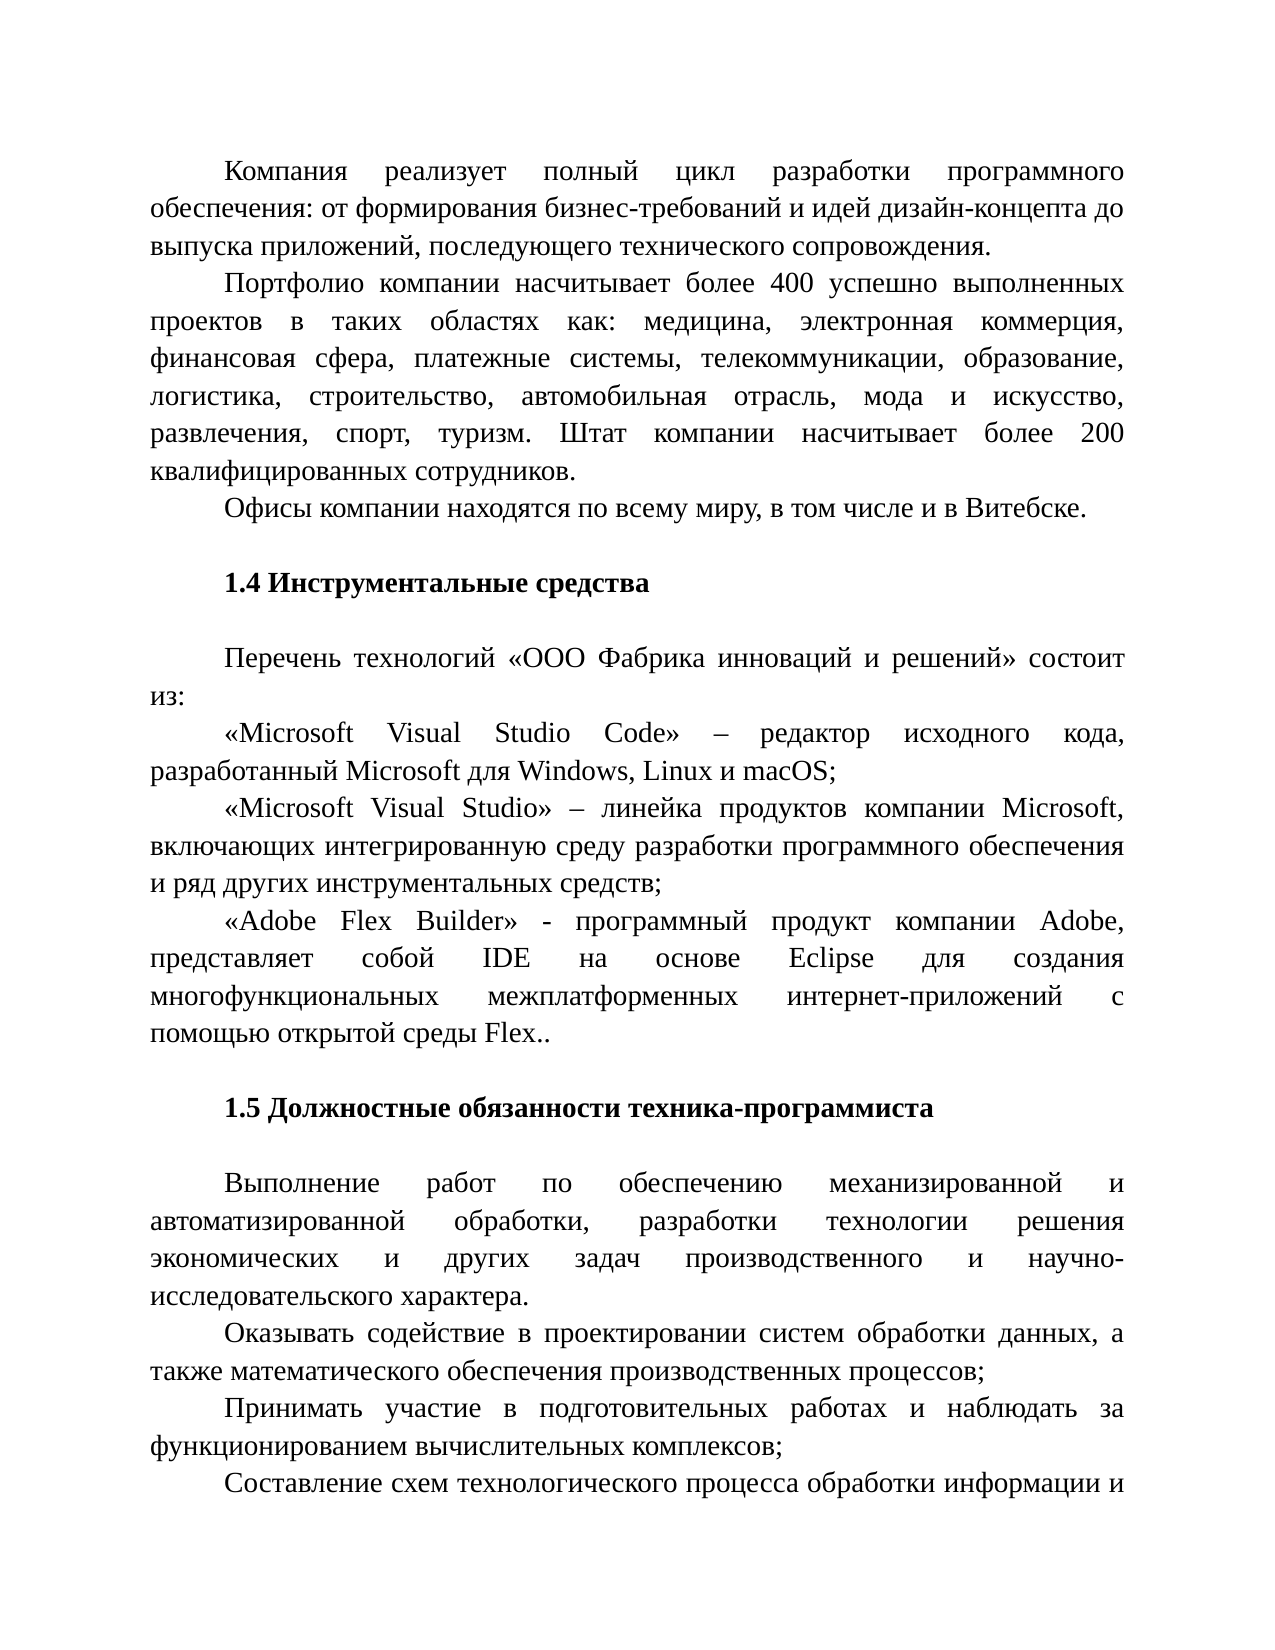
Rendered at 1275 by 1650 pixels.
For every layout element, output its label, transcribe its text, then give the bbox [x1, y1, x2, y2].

text Принимать участие в подготовительных работах и наблюдать за функционированием вычислительных комплексов; [150, 1387, 1125, 1462]
text Выполнение работ по обеспечению механизированной и автоматизированной обработки, разработки технологии решения экономических и других задач производственного и научно-исследовательского характера. [150, 1162, 1125, 1312]
text Оказывать содействие в проектировании систем обработки данных, а также математического обеспечения производственных процессов; [150, 1312, 1125, 1387]
text Офисы компании находятся по всему миру, в том числе и в Витебске. [150, 487, 1125, 525]
text «Adobe Flex Builder» - программный продукт компании Adobe, представляет собой IDE на основе Eclipse для создания многофункциональных межплатформенных интернет-приложений с помощью открытой среды Flex.. [150, 900, 1125, 1050]
text «Microsoft Visual Studio» – линейка продуктов компании Microsoft, включающих интегрированную среду разработки программного обеспечения и ряд других инструментальных средств; [150, 787, 1125, 900]
text 1.4 Инструментальные средства [224, 562, 1125, 600]
text 1.5 Должностные обязанности техника-программиста [187, 1087, 1125, 1125]
text Портфолио компании насчитывает более 400 успешно выполненных проектов в таких областях как: медицина, электронная коммерция, финансовая сфера, платежные системы, телекоммуникации, образование, логистика, строительство, автомобильная отрасль, мода и искусство, развлечения, спорт, туризм. Штат компании насчитывает более 200 квалифицированных сотрудников. [150, 262, 1125, 487]
text «Microsoft Visual Studio Code» – редактор исходного кода, разработанный Microsoft для Windows, Linux и macOS; [150, 712, 1125, 787]
text Перечень технологий «ООО Фабрика инноваций и решений» состоит из: [150, 637, 1125, 712]
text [150, 1462, 1125, 1500]
text Компания реализует полный цикл разработки программного обеспечения: от формирования бизнес-требований и идей дизайн-концепта до выпуска приложений, последующего технического сопровождения. [150, 150, 1125, 262]
